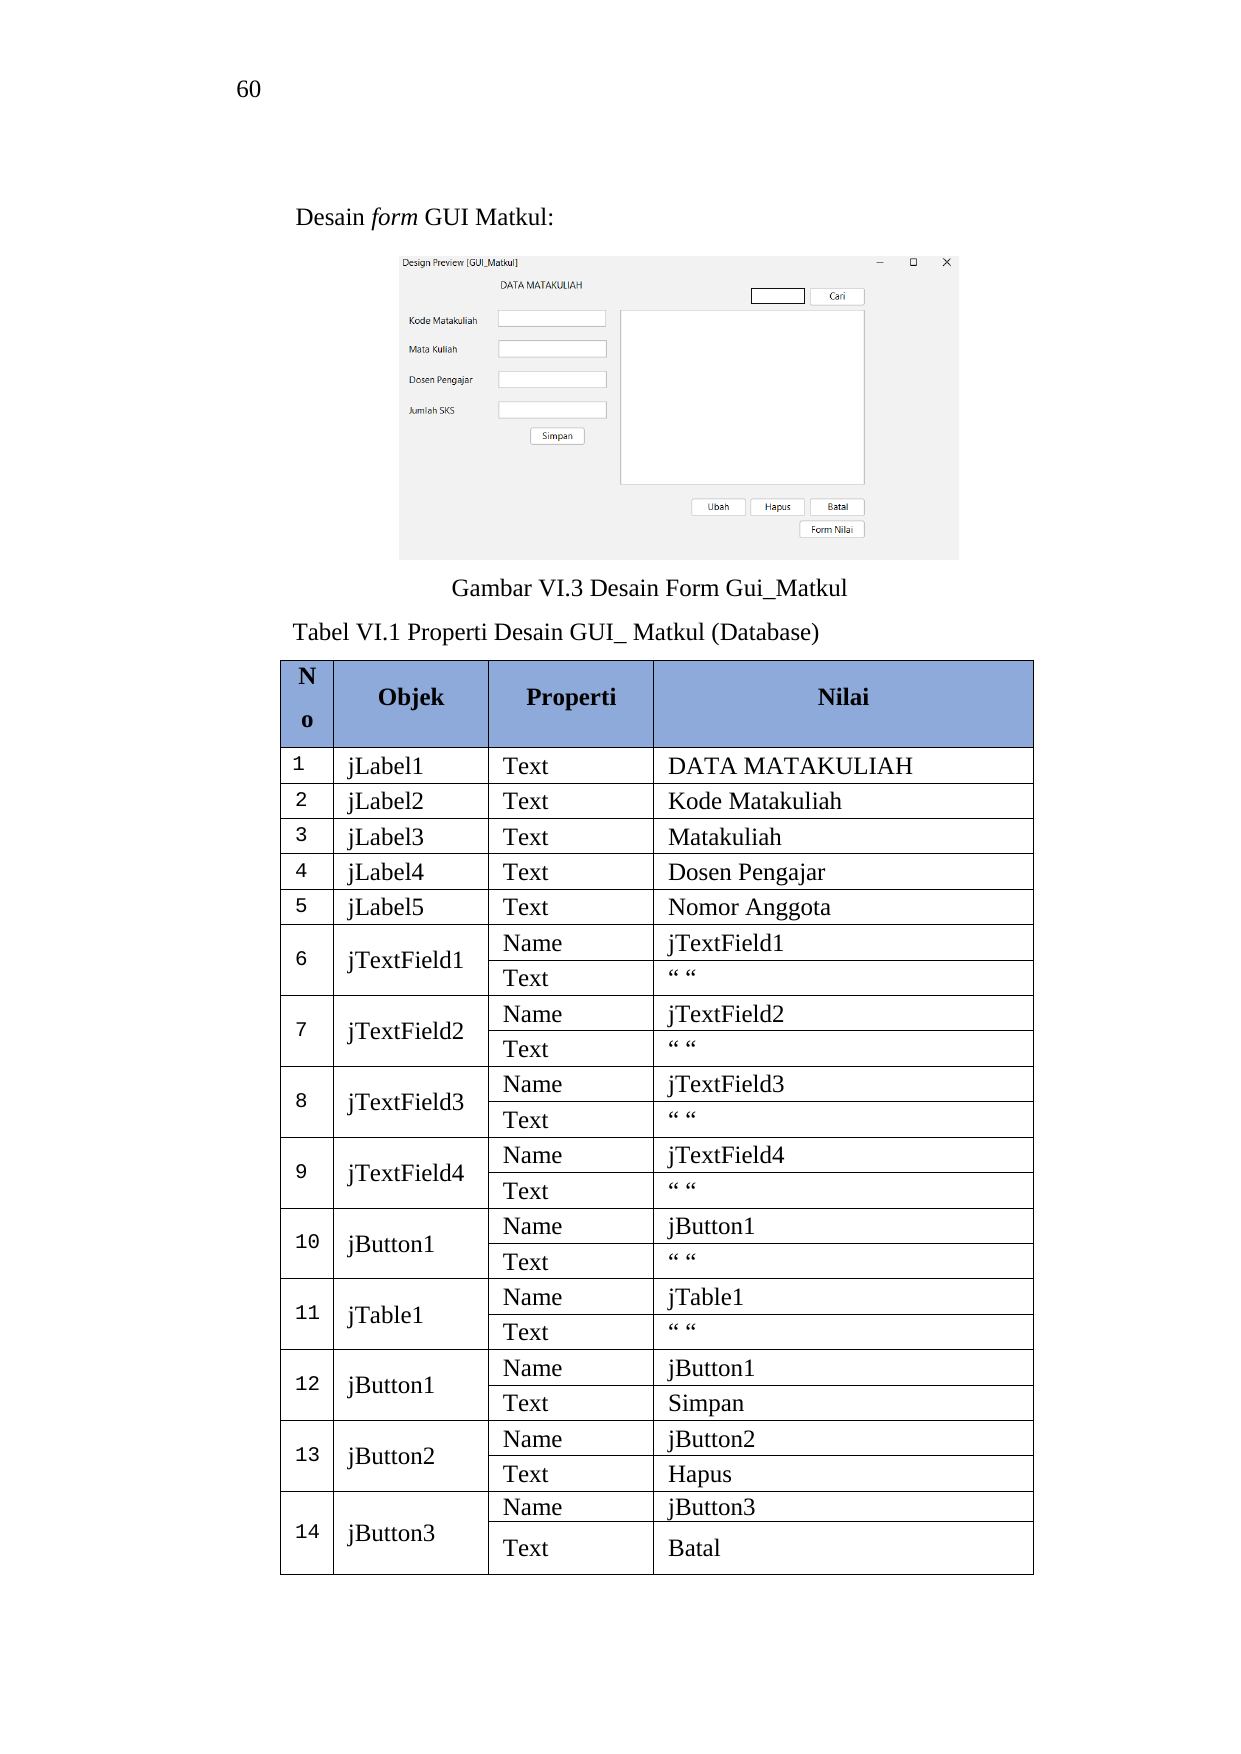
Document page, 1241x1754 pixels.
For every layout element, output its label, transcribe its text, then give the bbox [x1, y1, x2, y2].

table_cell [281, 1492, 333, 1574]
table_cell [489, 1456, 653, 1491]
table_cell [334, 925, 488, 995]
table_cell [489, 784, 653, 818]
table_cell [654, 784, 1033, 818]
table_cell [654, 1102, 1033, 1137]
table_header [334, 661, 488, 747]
subtitle Desain Form Gui_Matkul [236, 573, 1063, 602]
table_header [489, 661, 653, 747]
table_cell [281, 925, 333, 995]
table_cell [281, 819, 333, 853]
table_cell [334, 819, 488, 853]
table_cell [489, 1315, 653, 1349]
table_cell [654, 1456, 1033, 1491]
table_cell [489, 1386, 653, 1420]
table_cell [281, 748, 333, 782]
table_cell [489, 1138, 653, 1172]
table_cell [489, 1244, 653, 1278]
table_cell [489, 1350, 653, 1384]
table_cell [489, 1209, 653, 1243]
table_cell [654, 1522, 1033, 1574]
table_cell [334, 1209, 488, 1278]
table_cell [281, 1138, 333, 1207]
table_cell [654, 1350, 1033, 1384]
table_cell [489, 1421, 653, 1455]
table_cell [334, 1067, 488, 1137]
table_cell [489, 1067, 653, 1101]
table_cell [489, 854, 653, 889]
subtitle Properti Desain GUI_ Matkul (Database) [292, 617, 1063, 645]
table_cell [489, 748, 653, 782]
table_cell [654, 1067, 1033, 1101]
picture [399, 256, 960, 560]
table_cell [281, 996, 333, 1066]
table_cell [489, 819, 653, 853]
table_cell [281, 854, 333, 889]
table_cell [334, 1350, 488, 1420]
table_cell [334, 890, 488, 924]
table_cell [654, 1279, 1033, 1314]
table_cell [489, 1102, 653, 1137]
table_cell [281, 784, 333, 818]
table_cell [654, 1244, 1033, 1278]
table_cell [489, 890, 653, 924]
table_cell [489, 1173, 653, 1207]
text Desain form GUI Matkul: [295, 202, 1063, 231]
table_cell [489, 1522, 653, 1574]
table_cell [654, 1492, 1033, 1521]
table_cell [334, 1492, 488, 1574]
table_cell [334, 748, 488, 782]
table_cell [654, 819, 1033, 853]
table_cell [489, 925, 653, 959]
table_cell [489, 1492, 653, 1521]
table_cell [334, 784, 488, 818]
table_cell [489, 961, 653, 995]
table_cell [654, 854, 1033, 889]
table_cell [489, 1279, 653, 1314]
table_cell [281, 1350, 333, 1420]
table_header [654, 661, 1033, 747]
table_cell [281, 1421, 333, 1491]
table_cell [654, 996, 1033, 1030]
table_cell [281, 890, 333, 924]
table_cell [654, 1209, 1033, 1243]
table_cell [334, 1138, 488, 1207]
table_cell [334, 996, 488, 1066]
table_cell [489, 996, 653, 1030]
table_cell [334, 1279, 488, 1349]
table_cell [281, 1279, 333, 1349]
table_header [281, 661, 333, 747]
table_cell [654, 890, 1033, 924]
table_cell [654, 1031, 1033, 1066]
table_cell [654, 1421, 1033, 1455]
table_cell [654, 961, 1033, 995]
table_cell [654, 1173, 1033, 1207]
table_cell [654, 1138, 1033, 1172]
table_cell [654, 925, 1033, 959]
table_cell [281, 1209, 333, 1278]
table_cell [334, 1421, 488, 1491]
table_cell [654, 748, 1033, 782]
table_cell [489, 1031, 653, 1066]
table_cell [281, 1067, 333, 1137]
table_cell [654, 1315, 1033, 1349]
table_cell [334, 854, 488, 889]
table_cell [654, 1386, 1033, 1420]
